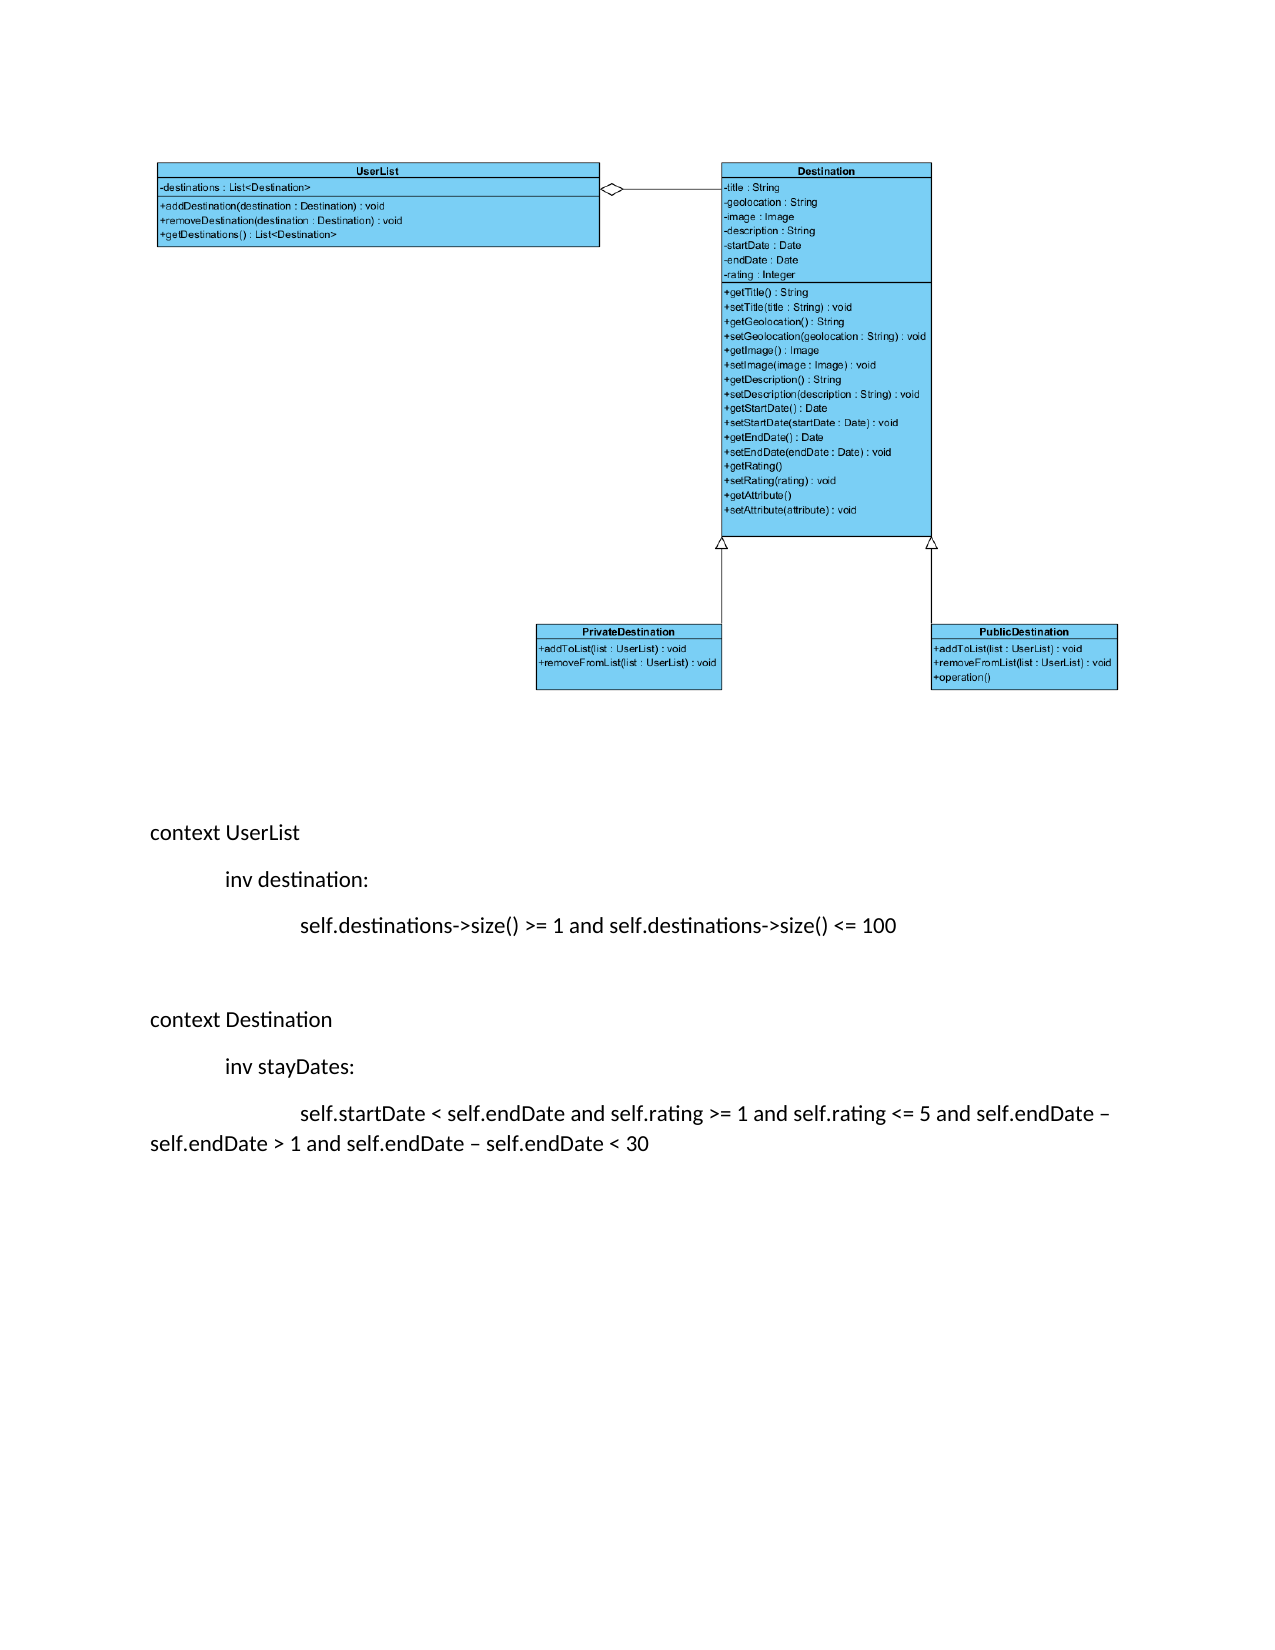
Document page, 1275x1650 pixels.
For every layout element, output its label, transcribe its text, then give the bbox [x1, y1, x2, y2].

text self.destinations->size() >= 1 and self.destinations->size() <= 100 [150, 912, 1125, 939]
picture [150, 150, 1125, 706]
text inv stayDates: [150, 1052, 1125, 1080]
text self.startDate < self.endDate and self.rating >= 1 and self.rating <= 5 and self.endDate – self.endDate > 1 and self.endDate – self.endDate < 30 [150, 1099, 1125, 1157]
text inv destination: [150, 865, 1125, 893]
text context UserList [150, 818, 1125, 846]
text context Destination [150, 1005, 1125, 1033]
